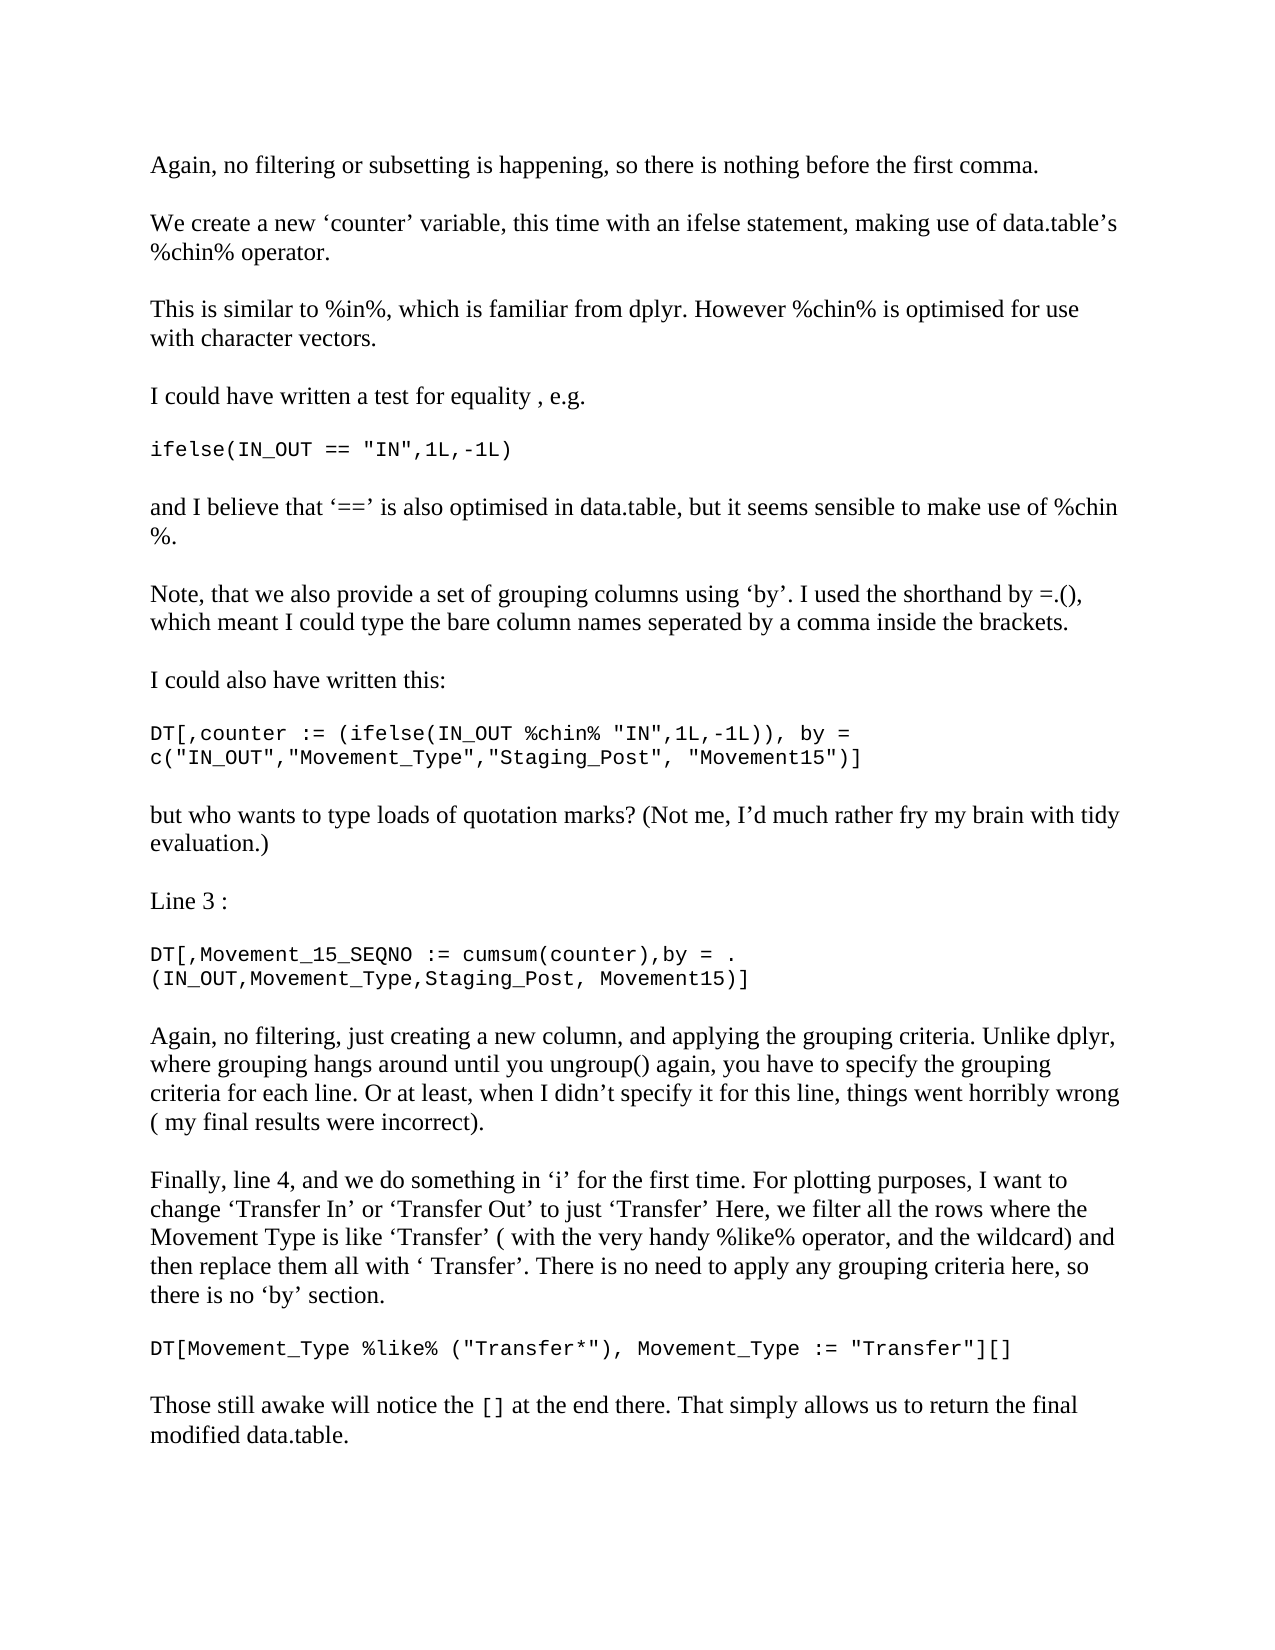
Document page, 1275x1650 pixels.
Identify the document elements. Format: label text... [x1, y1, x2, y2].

text but who wants to type loads of quotation marks? (Not me, I’d much rather fry my brain with tidy evaluation.) [150, 800, 1125, 857]
text Those still awake will notice the [] at the end there. That simply allows us to return the final modified data.table. [150, 1391, 1125, 1449]
text ifelse(IN_OUT == "IN",1L,-1L) [150, 439, 1125, 463]
text This is similar to %in%, which is familiar from dplyr. However %chin% is optimised for use with character vectors. [150, 294, 1125, 352]
text DT[Movement_Type %like% ("Transfer*"), Movement_Type := "Transfer"][] [150, 1338, 1125, 1361]
text Again, no filtering, just creating a new column, and applying the grouping criteria. Unlike dplyr, where grouping hangs around until you ungroup() again, you have to specify the grouping criteria for each line. Or at least, when I didn’t specify it for this line, things went horribly wrong ( my final results were incorrect). [150, 1021, 1125, 1136]
text DT[,counter := (ifelse(IN_OUT %chin% "IN",1L,-1L)), by = c("IN_OUT","Movement_Type","Staging_Post", "Movement15")] [150, 723, 1125, 771]
text DT[,Movement_15_SEQNO := cumsum(counter),by = .(IN_OUT,Movement_Type,Staging_Post, Movement15)] [150, 944, 1125, 992]
text I could also have written this: [150, 665, 1125, 694]
text Line 3 : [150, 886, 1125, 915]
text and I believe that ‘==’ is also optimised in data.table, but it seems sensible to make use of %chin%. [150, 492, 1125, 549]
text Finally, line 4, and we do something in ‘i’ for the first time. For plotting purposes, I want to change ‘Transfer In’ or ‘Transfer Out’ to just ‘Transfer’ Here, we filter all the rows where the Movement Type is like ‘Transfer’ ( with the very handy %like% operator, and the wildcard) and then replace them all with ‘ Transfer’. There is no need to apply any grouping criteria here, so there is no ‘by’ section. [150, 1165, 1125, 1309]
text Note, that we also provide a set of grouping columns using ‘by’. I used the shorthand by =.(), which meant I could type the bare column names seperated by a comma inside the brackets. [150, 579, 1125, 636]
text We create a new ‘counter’ variable, this time with an ifelse statement, making use of data.table’s %chin% operator. [150, 208, 1125, 265]
text I could have written a test for equality , e.g. [150, 381, 1125, 410]
text Again, no filtering or subsetting is happening, so there is nothing before the first comma. [150, 150, 1125, 179]
